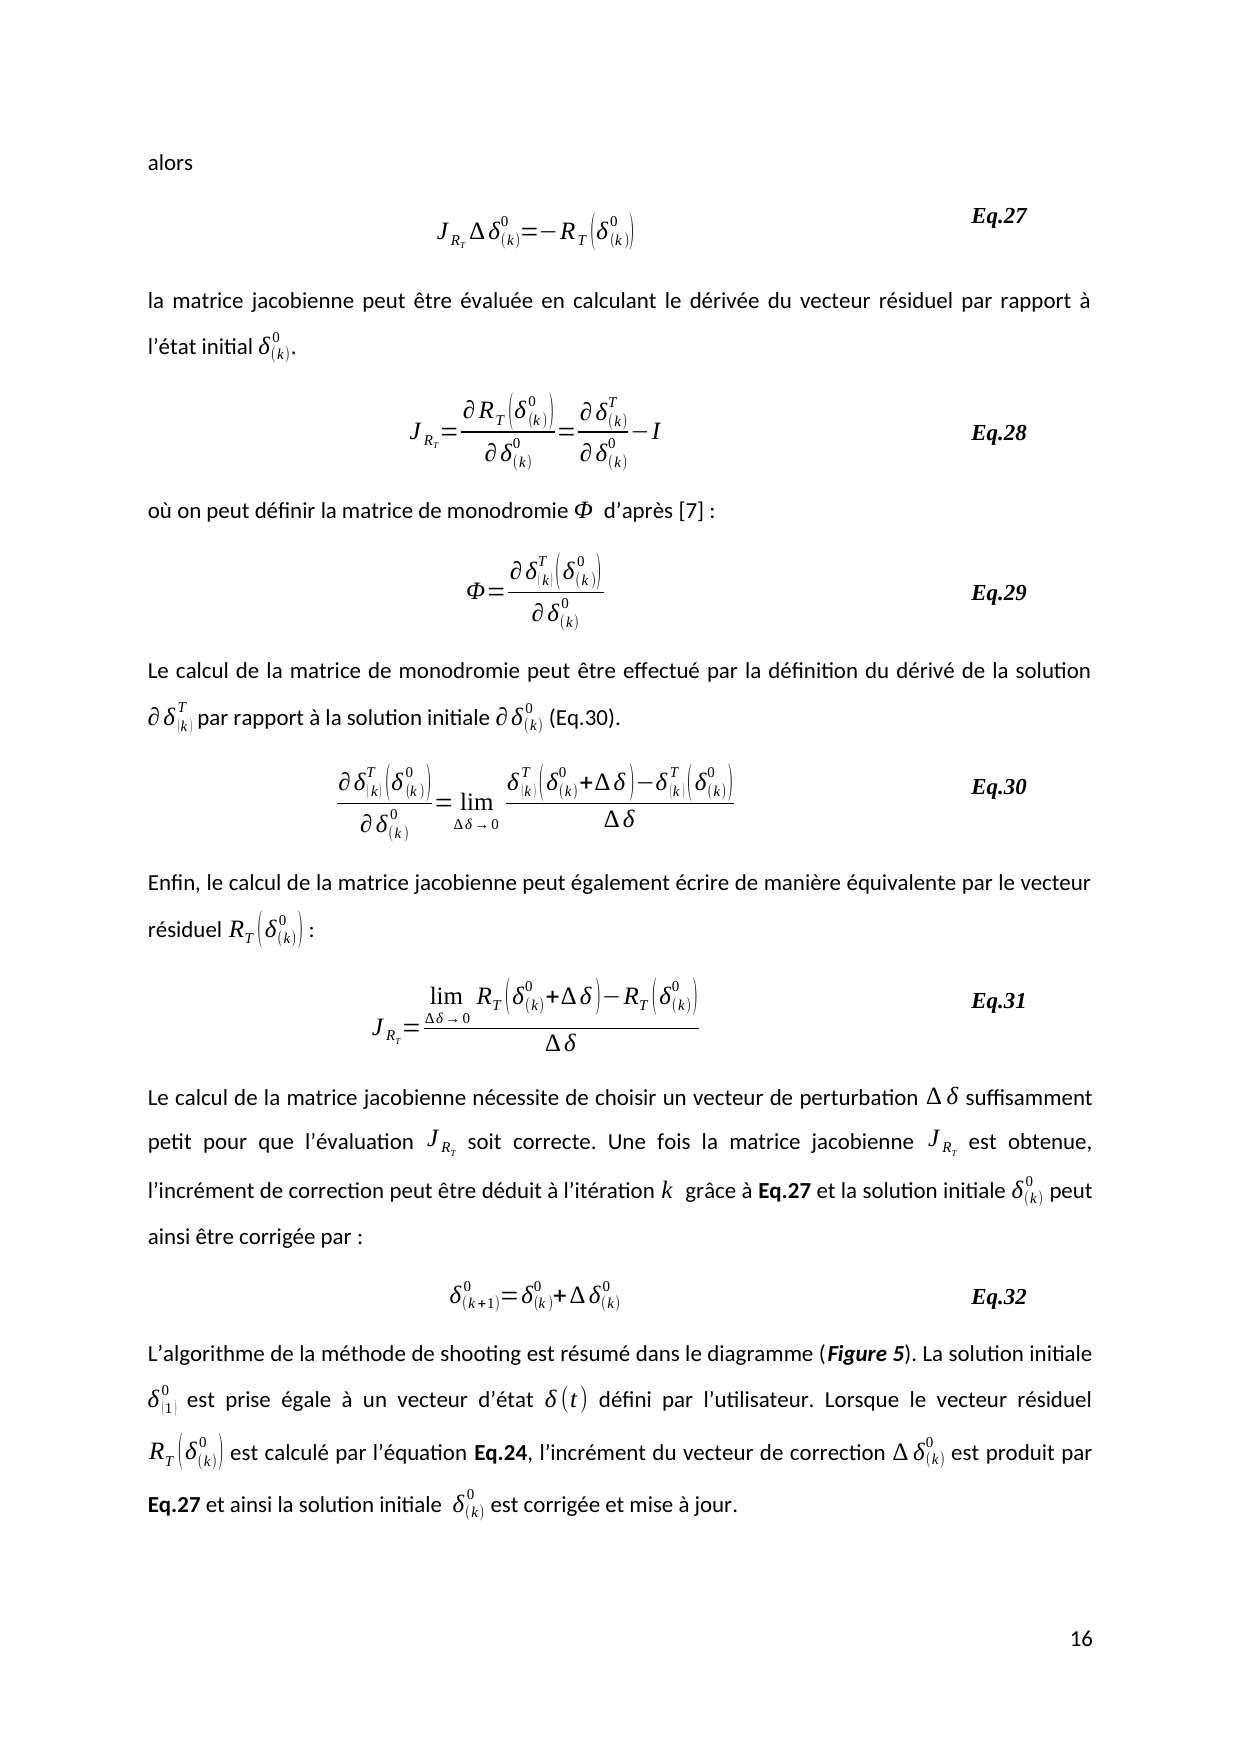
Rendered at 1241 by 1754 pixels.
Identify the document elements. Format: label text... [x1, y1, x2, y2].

text Enfin, le calcul de la matrice jacobienne peut également écrire de manière équivalente par le vecteur résiduel : [148, 868, 1093, 950]
table_header [923, 1265, 1093, 1339]
table_header [148, 964, 922, 1083]
table_header [923, 539, 1093, 657]
table_header [923, 964, 1093, 1083]
text la matrice jacobienne peut être évaluée en calculant le dérivée du vecteur résiduel par rapport à l’état initial . [148, 286, 1093, 364]
text alors [148, 148, 1093, 176]
text Le calcul de la matrice jacobienne nécessite de choisir un vecteur de perturbation suffisamment petit pour que l’évaluation soit correcte. Une fois la matrice jacobienne est obtenue, l’incrément de correction peut être déduit à l’itération grâce à Eq.27 et la solution initiale peut ainsi être corrigée par : [148, 1083, 1093, 1251]
table_header [923, 749, 1093, 868]
table_header [148, 539, 922, 657]
table_header [148, 1265, 922, 1339]
table_header [923, 378, 1093, 496]
text où on peut définir la matrice de monodromie d’après [7] : [148, 496, 1093, 524]
table_header [148, 378, 922, 496]
table_header [148, 190, 922, 286]
text L’algorithme de la méthode de shooting est résumé dans le diagramme (Figure 5). La solution initiale est prise égale à un vecteur d’état défini par l’utilisateur. Lorsque le vecteur résiduel est calculé par l’équation Eq.24, l’incrément du vecteur de correction est produit par Eq.27 et ainsi la solution initiale est corrigée et mise à jour. [148, 1339, 1093, 1522]
text Le calcul de la matrice de monodromie peut être effectué par la définition du dérivé de la solution par rapport à la solution initiale (Eq.30). [148, 657, 1093, 735]
table_header [923, 190, 1093, 286]
table_header [148, 749, 922, 868]
